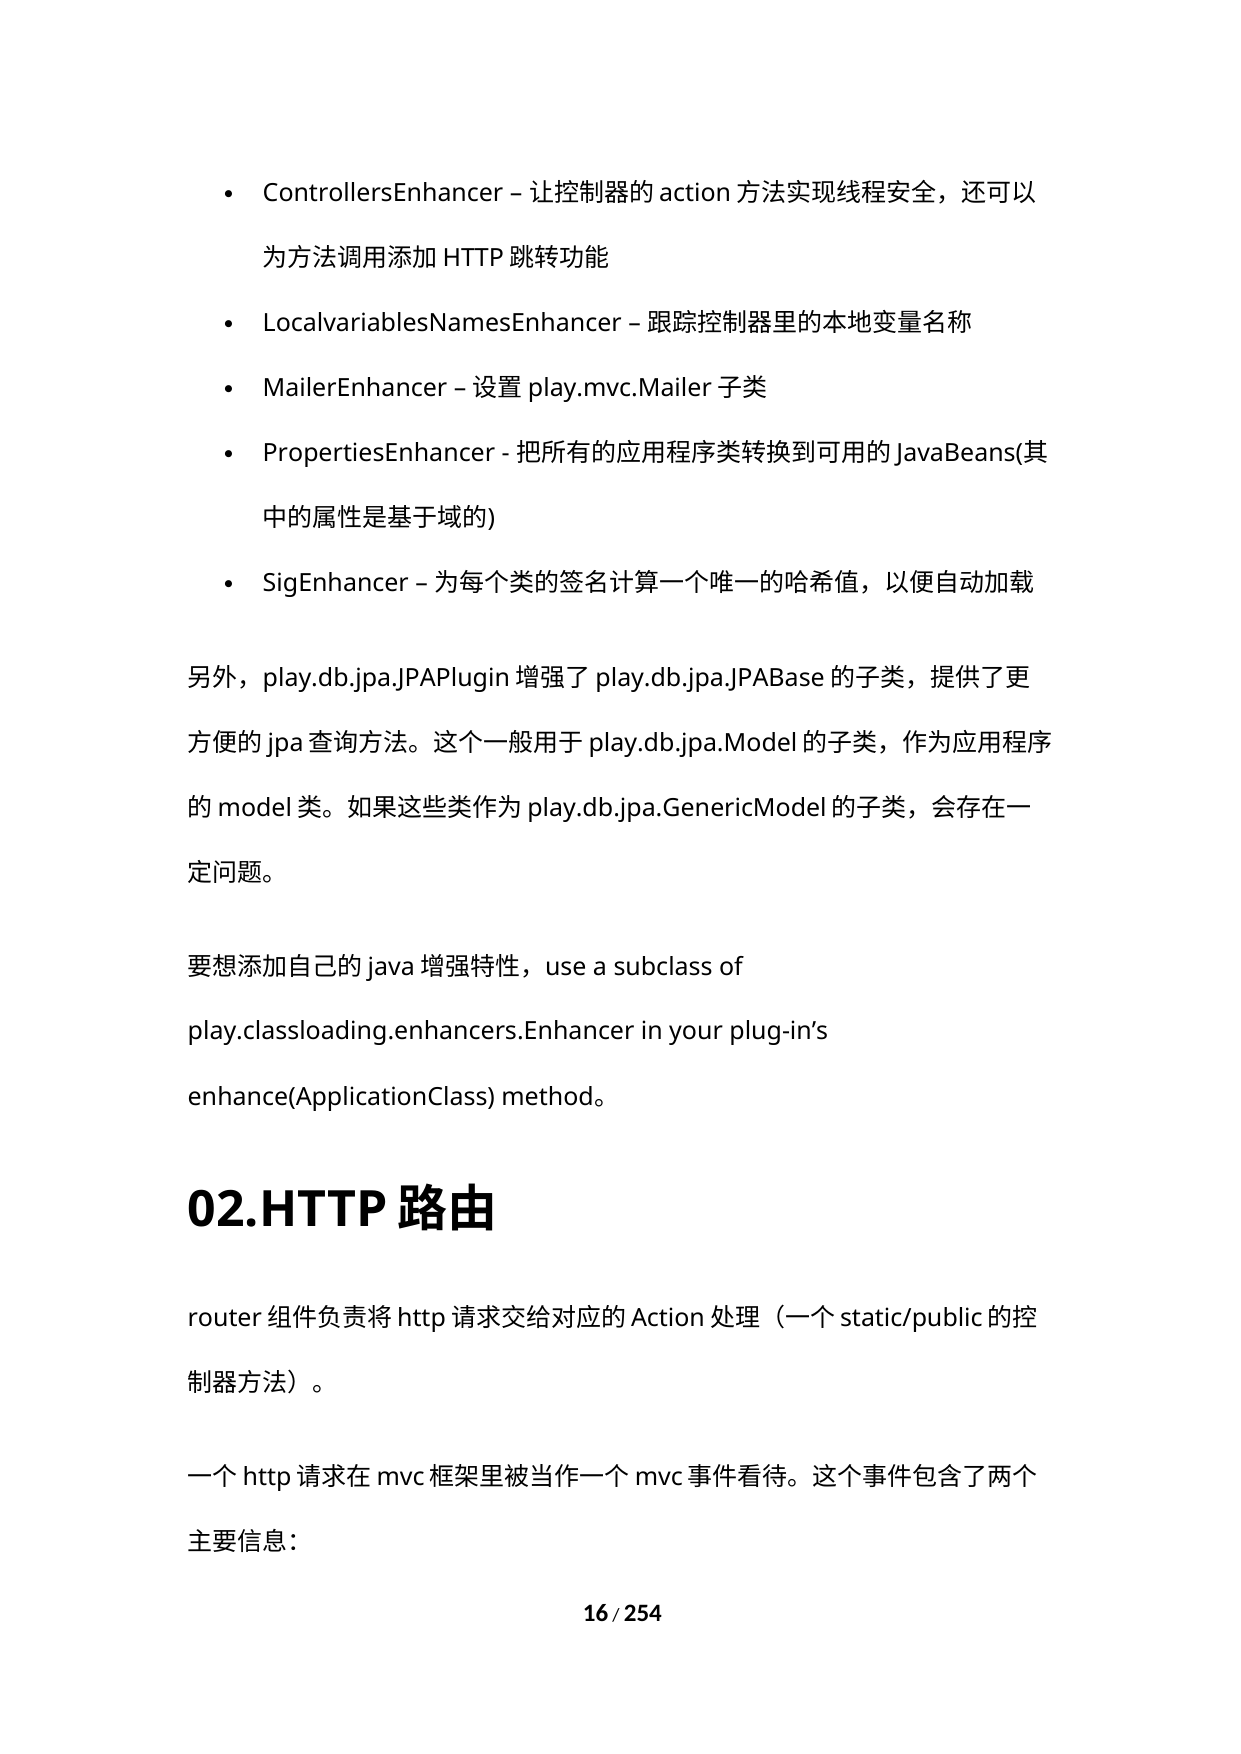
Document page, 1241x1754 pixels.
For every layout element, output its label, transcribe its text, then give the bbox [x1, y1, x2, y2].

list SigEnhancer – 为每个类的签名计算一个唯一的哈希值，以便自动加载 [225, 548, 1053, 613]
list PropertiesEnhancer - 把所有的应用程序类转换到可用的JavaBeans(其中的属性是基于域的) [225, 418, 1053, 548]
text 要想添加自己的java增强特性，use a subclass of play.classloading.enhancers.Enhancer in your plug-in’s enhance(ApplicationClass) method。 [187, 932, 1053, 1127]
list MailerEnhancer – 设置play.mvc.Mailer子类 [225, 353, 1053, 418]
text 02.HTTP路由 [187, 1156, 1053, 1253]
text router组件负责将http请求交给对应的Action处理（一个static/public的控制器方法）。 [187, 1283, 1053, 1413]
list LocalvariablesNamesEnhancer – 跟踪控制器里的本地变量名称 [225, 288, 1053, 353]
text 一个http请求在mvc框架里被当作一个mvc事件看待。这个事件包含了两个主要信息： [187, 1442, 1053, 1572]
list ControllersEnhancer – 让控制器的action方法实现线程安全，还可以为方法调用添加HTTP跳转功能 [225, 158, 1053, 288]
text 另外，play.db.jpa.JPAPlugin增强了play.db.jpa.JPABase的子类，提供了更方便的jpa查询方法。这个一般用于play.db.jpa.Model的子类，作为应用程序的model类。如果这些类作为play.db.jpa.GenericModel的子类，会存在一定问题。 [187, 643, 1053, 903]
